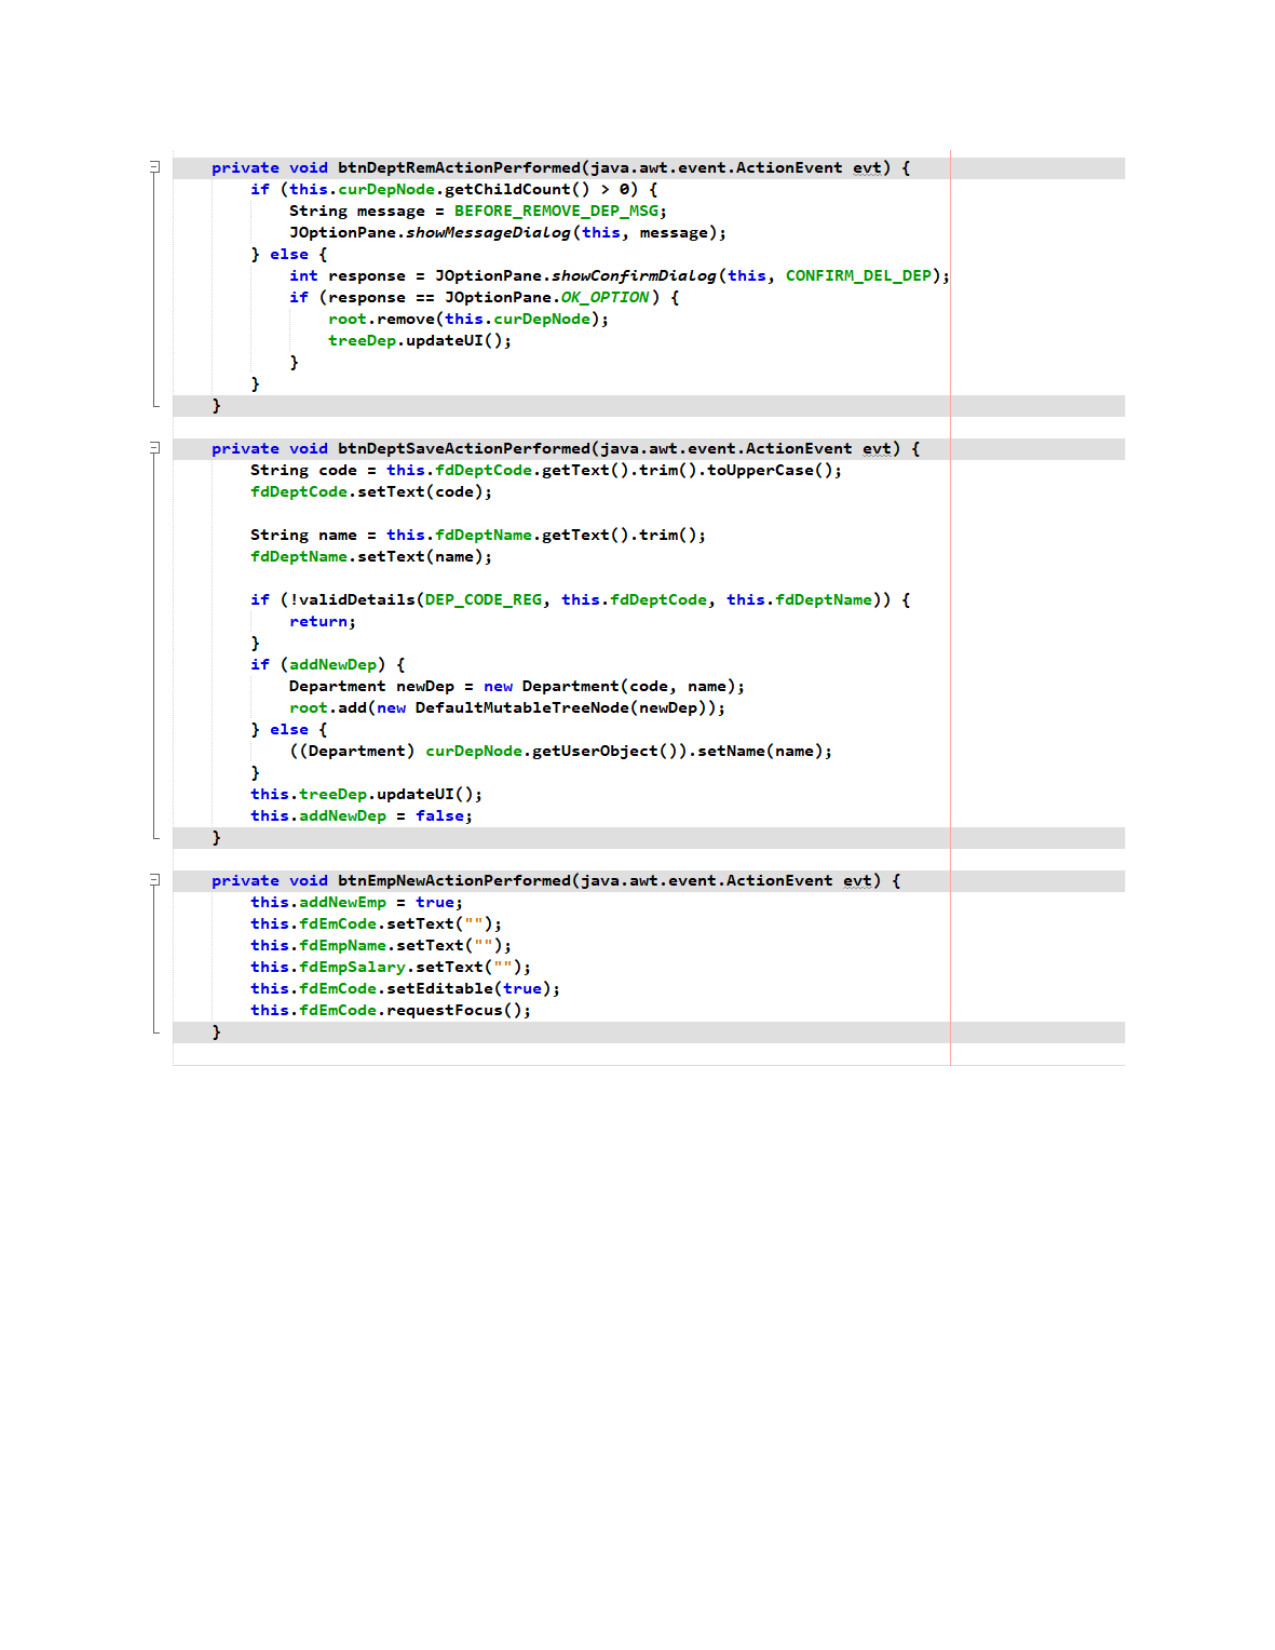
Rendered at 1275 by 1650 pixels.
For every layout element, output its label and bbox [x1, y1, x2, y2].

picture [150, 150, 1125, 1066]
